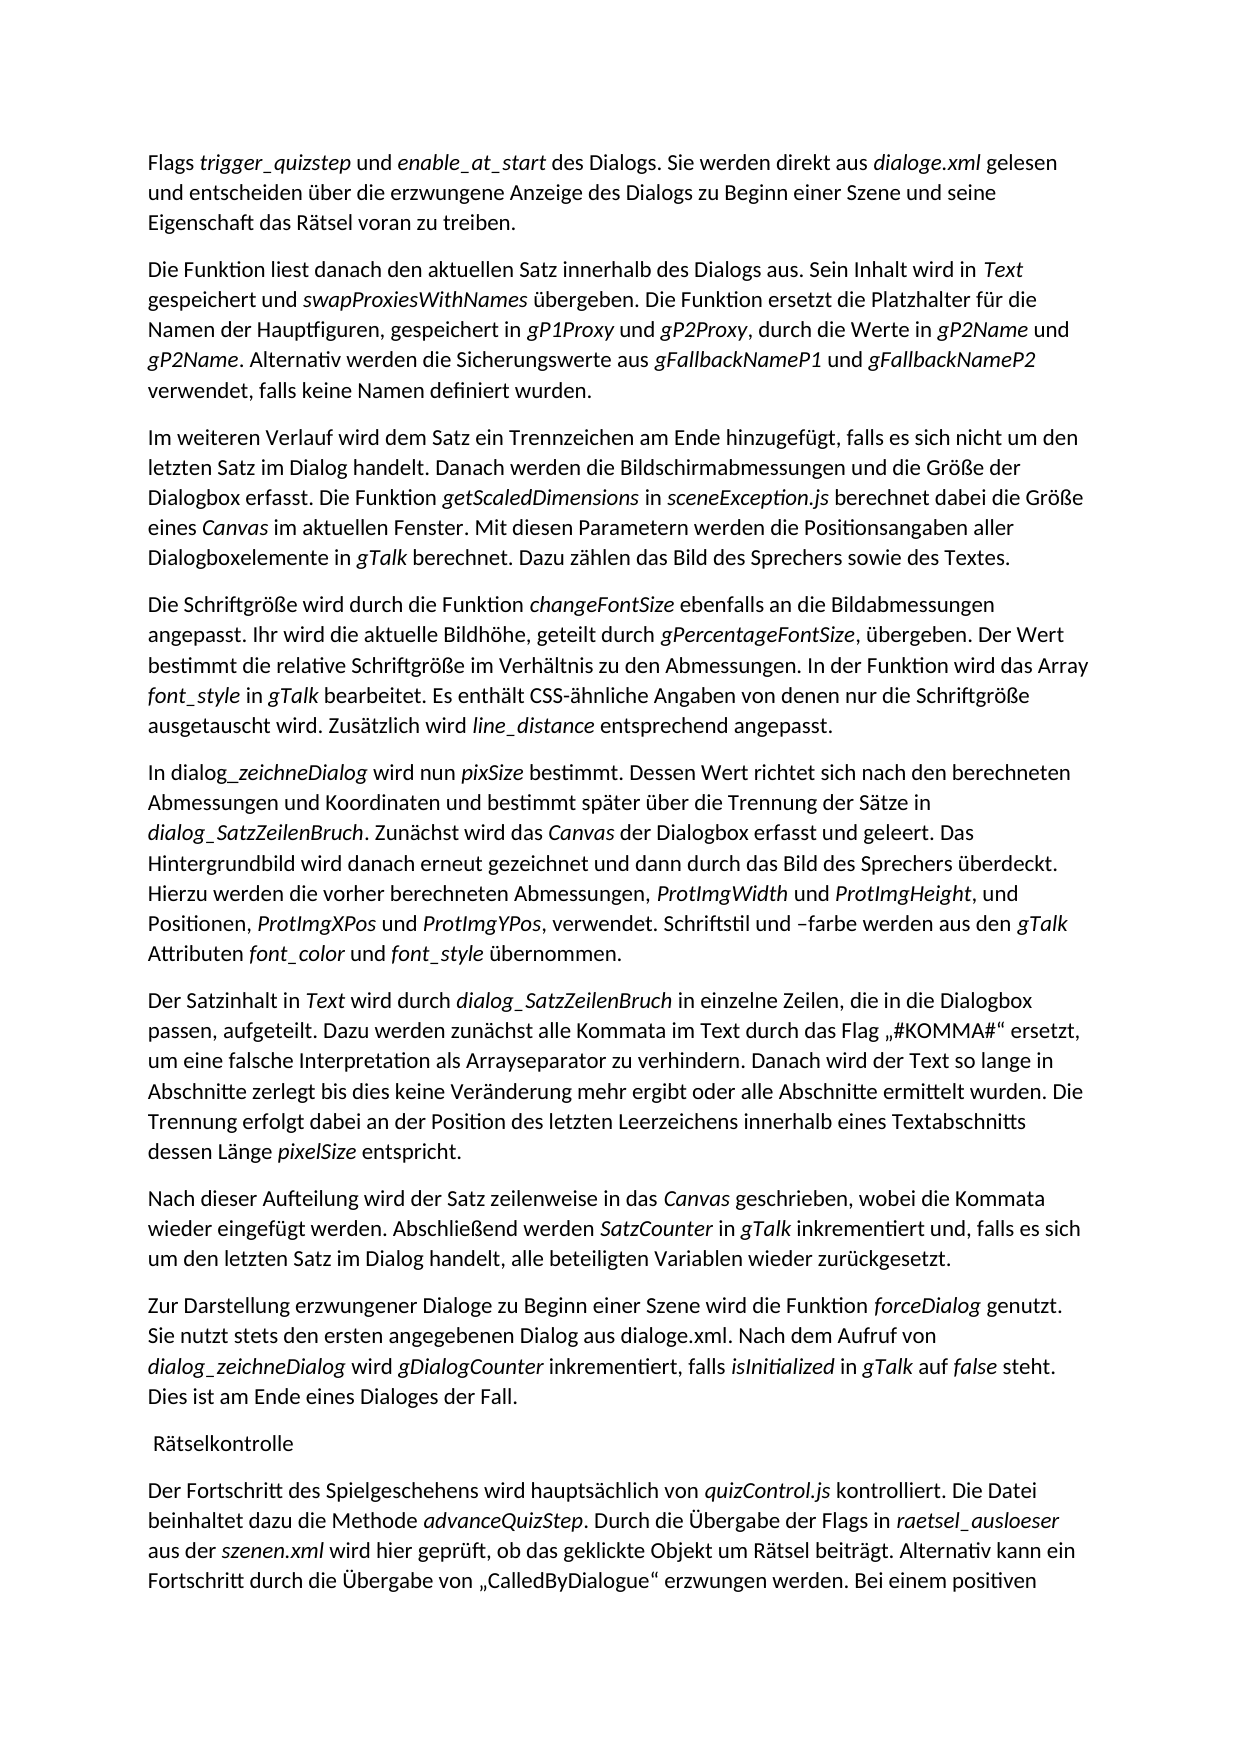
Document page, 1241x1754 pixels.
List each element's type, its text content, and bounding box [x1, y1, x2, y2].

text Die Schriftgröße wird durch die Funktion changeFontSize ebenfalls an die Bildabmessungen angepasst. Ihr wird die aktuelle Bildhöhe, geteilt durch gPercentageFontSize, übergeben. Der Wert bestimmt die relative Schriftgröße im Verhältnis zu den Abmessungen. In der Funktion wird das Array font_style in gTalk bearbeitet. Es enthält CSS-ähnliche Angaben von denen nur die Schriftgröße ausgetauscht wird. Zusätzlich wird line_distance entsprechend angepasst. [148, 590, 1093, 739]
text Rätselkontrolle [148, 1429, 1093, 1457]
text Die Funktion liest danach den aktuellen Satz innerhalb des Dialogs aus. Sein Inhalt wird in Text gespeichert und swapProxiesWithNames übergeben. Die Funktion ersetzt die Platzhalter für die Namen der Hauptfiguren, gespeichert in gP1Proxy und gP2Proxy, durch die Werte in gP2Name und gP2Name. Alternativ werden die Sicherungswerte aus gFallbackNameP1 und gFallbackNameP2 verwendet, falls keine Namen definiert wurden. [148, 255, 1093, 404]
text Im weiteren Verlauf wird dem Satz ein Trennzeichen am Ende hinzugefügt, falls es sich nicht um den letzten Satz im Dialog handelt. Danach werden die Bildschirmabmessungen und die Größe der Dialogbox erfasst. Die Funktion getScaledDimensions in sceneException.js berechnet dabei die Größe eines Canvas im aktuellen Fenster. Mit diesen Parametern werden die Positionsangaben aller Dialogboxelemente in gTalk berechnet. Dazu zählen das Bild des Sprechers sowie des Textes. [148, 423, 1093, 571]
text Zur Darstellung erzwungener Dialoge zu Beginn einer Szene wird die Funktion forceDialog genutzt. Sie nutzt stets den ersten angegebenen Dialog aus dialoge.xml. Nach dem Aufruf von dialog_zeichneDialog wird gDialogCounter inkrementiert, falls isInitialized in gTalk auf false steht. Dies ist am Ende eines Dialoges der Fall. [148, 1291, 1093, 1410]
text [148, 1476, 1093, 1594]
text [148, 148, 1093, 236]
text Nach dieser Aufteilung wird der Satz zeilenweise in das Canvas geschrieben, wobei die Kommata wieder eingefügt werden. Abschließend werden SatzCounter in gTalk inkrementiert und, falls es sich um den letzten Satz im Dialog handelt, alle beteiligten Variablen wieder zurückgesetzt. [148, 1184, 1093, 1272]
text Der Satzinhalt in Text wird durch dialog_SatzZeilenBruch in einzelne Zeilen, die in die Dialogbox passen, aufgeteilt. Dazu werden zunächst alle Kommata im Text durch das Flag „#KOMMA#“ ersetzt, um eine falsche Interpretation als Arrayseparator zu verhindern. Danach wird der Text so lange in Abschnitte zerlegt bis dies keine Veränderung mehr ergibt oder alle Abschnitte ermittelt wurden. Die Trennung erfolgt dabei an der Position des letzten Leerzeichens innerhalb eines Textabschnitts dessen Länge pixelSize entspricht. [148, 986, 1093, 1165]
text In dialog_zeichneDialog wird nun pixSize bestimmt. Dessen Wert richtet sich nach den berechneten Abmessungen und Koordinaten und bestimmt später über die Trennung der Sätze in dialog_SatzZeilenBruch. Zunächst wird das Canvas der Dialogbox erfasst und geleert. Das Hintergrundbild wird danach erneut gezeichnet und dann durch das Bild des Sprechers überdeckt. Hierzu werden die vorher berechneten Abmessungen, ProtImgWidth und ProtImgHeight, und Positionen, ProtImgXPos und ProtImgYPos, verwendet. Schriftstil und –farbe werden aus den gTalk Attributen font_color und font_style übernommen. [148, 758, 1093, 967]
